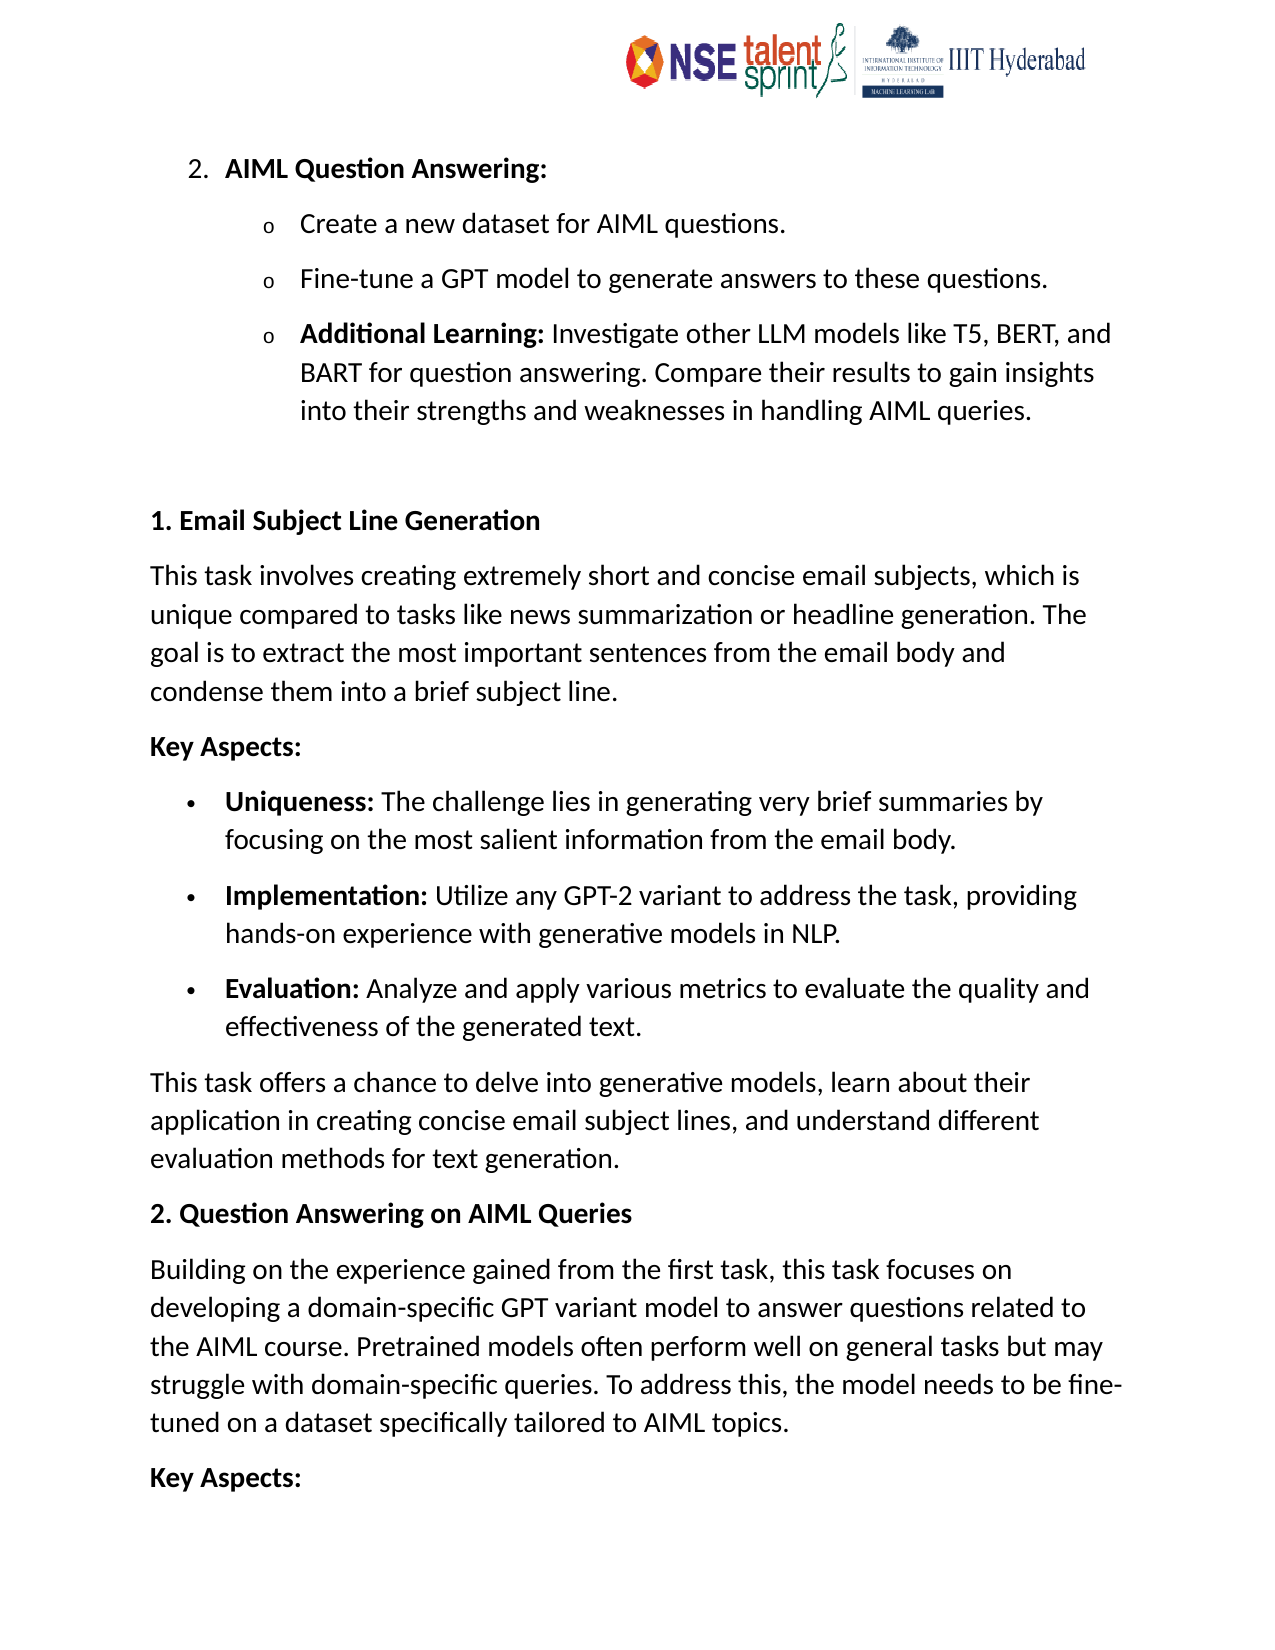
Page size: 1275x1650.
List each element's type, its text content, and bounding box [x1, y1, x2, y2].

list Additional Learning: Investigate other LLM models like T5, BERT, and BART for question answering. Compare their results to gain insights into their strengths and weaknesses in handling AIML queries. [262, 315, 1125, 428]
list Create a new dataset for AIML questions. [262, 205, 1125, 241]
text Building on the experience gained from the first task, this task focuses on developing a domain-specific GPT variant model to answer questions related to the AIML course. Pretrained models often perform well on general tasks but may struggle with domain-specific queries. To address this, the model needs to be fine-tuned on a dataset specifically tailored to AIML topics. [150, 1251, 1125, 1440]
list Evaluation: Analyze and apply various metrics to evaluate the quality and effectiveness of the generated text. [187, 970, 1125, 1044]
list Uniqueness: The challenge lies in generating very brief summaries by focusing on the most salient information from the email body. [187, 783, 1125, 857]
text Key Aspects: [150, 728, 1125, 763]
text 1. Email Subject Line Generation [150, 502, 1125, 538]
list AIML Question Answering: [187, 150, 1125, 186]
text Key Aspects: [150, 1459, 1125, 1495]
text This task offers a chance to delve into generative models, learn about their application in creating concise email subject lines, and understand different evaluation methods for text generation. [150, 1064, 1125, 1176]
list Fine-tune a GPT model to generate answers to these questions. [262, 260, 1125, 296]
text This task involves creating extremely short and concise email subjects, which is unique compared to tasks like news summarization or headline generation. The goal is to extract the most important sentences from the email body and condense them into a brief subject line. [150, 557, 1125, 708]
list Implementation: Utilize any GPT-2 variant to address the task, providing hands-on experience with generative models in NLP. [187, 877, 1125, 951]
text 2. Question Answering on AIML Queries [150, 1196, 1125, 1231]
picture [589, 15, 1120, 108]
